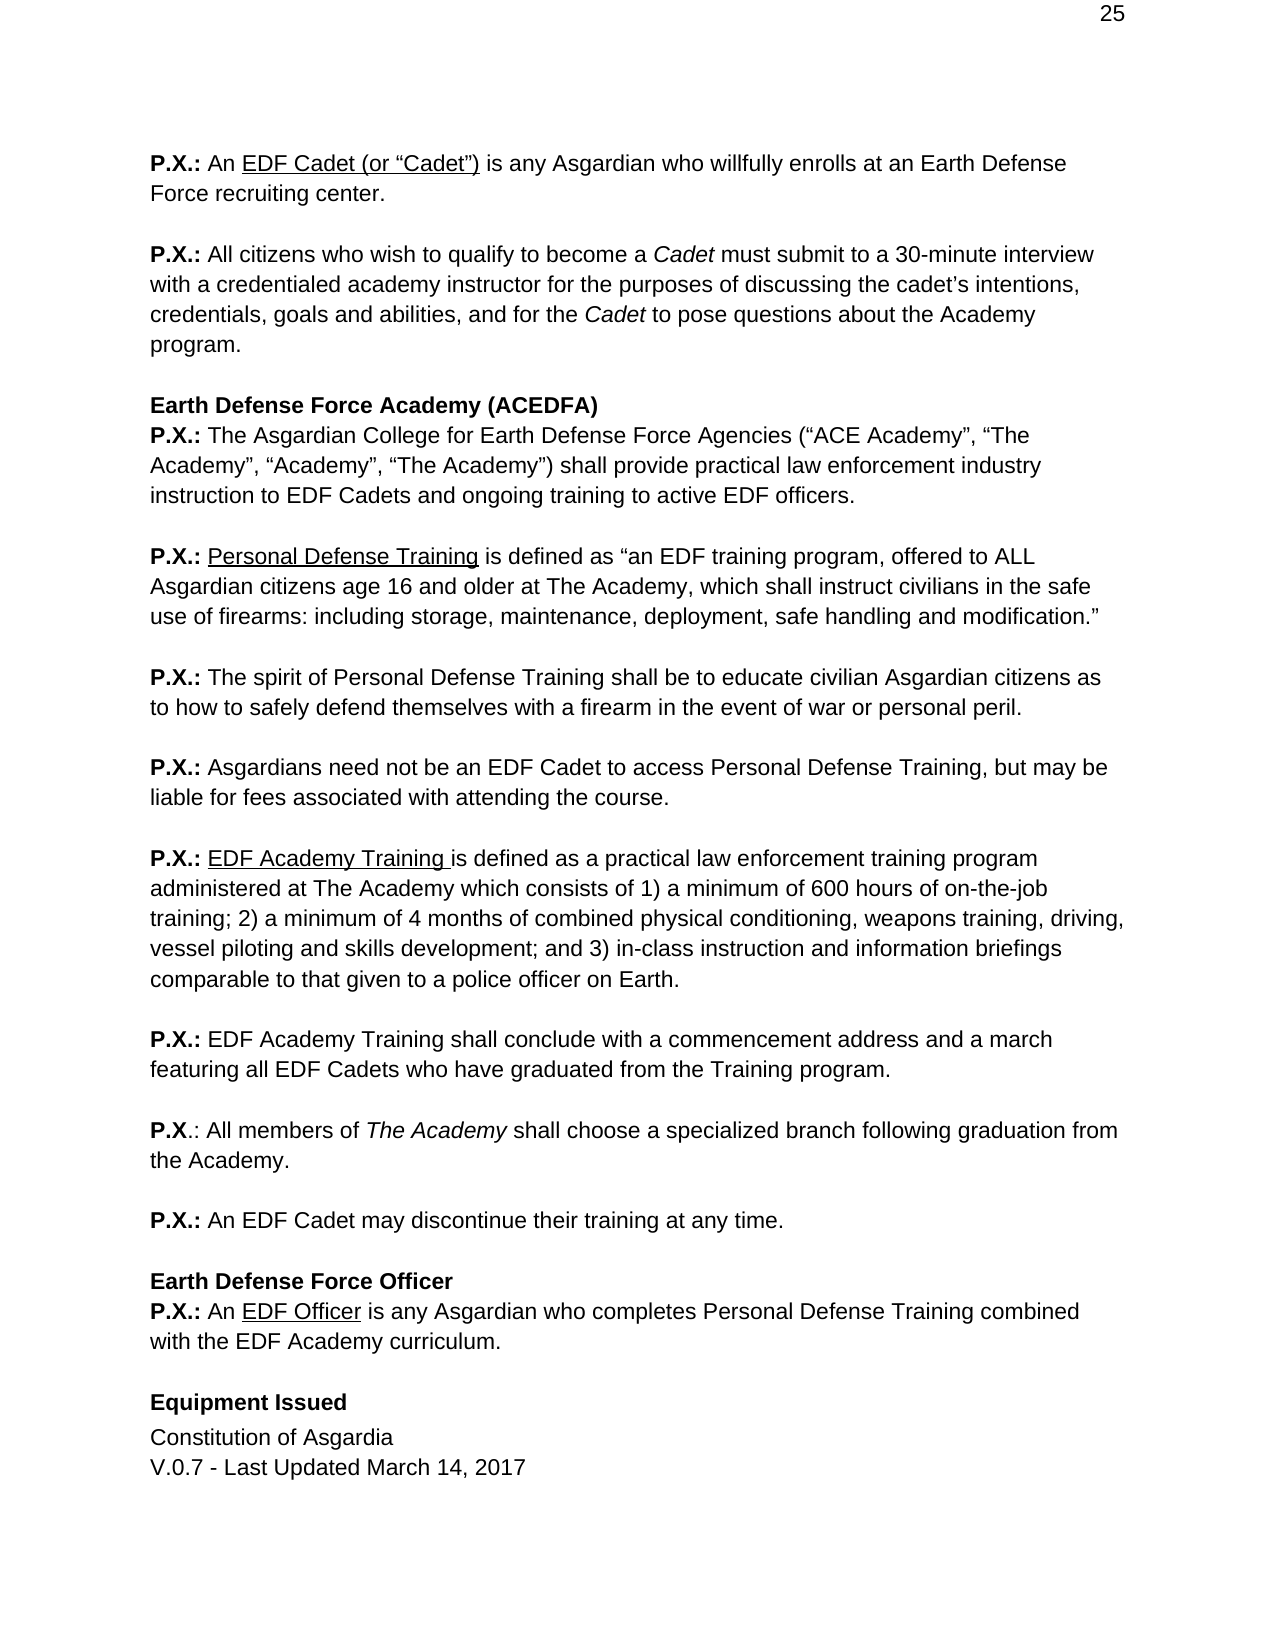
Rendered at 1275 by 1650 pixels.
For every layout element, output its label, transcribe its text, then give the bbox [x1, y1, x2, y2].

text P.X.: The spirit of Personal Defense Training shall be to educate civilian Asgardian citizens as to how to safely defend themselves with a firearm in the event of war or personal peril. [150, 663, 1125, 720]
text P.X.: An EDF Cadet may discontinue their training at any time. [150, 1207, 1125, 1234]
text P.X.: EDF Academy Training is defined as a practical law enforcement training program administered at The Academy which consists of 1) a minimum of 600 hours of on-the-job training; 2) a minimum of 4 months of combined physical conditioning, weapons training, driving, vessel piloting and skills development; and 3) in-class instruction and information briefings comparable to that given to a police officer on Earth. [150, 845, 1125, 992]
text P.X.: All members of The Academy shall choose a specialized branch following graduation from the Academy. [150, 1117, 1125, 1173]
text P.X.: The Asgardian College for Earth Defense Force Agencies (“ACE Academy”, “The Academy”, “Academy”, “The Academy”) shall provide practical law enforcement industry instruction to EDF Cadets and ongoing training to active EDF officers. [150, 422, 1125, 509]
text Earth Defense Force Officer [150, 1268, 1125, 1294]
text Equipment Issued [150, 1388, 1125, 1415]
text P.X.: An EDF Cadet (or “Cadet”) is any Asgardian who willfully enrolls at an Earth Defense Force recruiting center. [150, 150, 1125, 207]
text Earth Defense Force Academy (ACEDFA) [150, 392, 1125, 418]
text P.X.: Asgardians need not be an EDF Cadet to access Personal Defense Training, but may be liable for fees associated with attending the course. [150, 754, 1125, 811]
text P.X.: All citizens who wish to qualify to become a Cadet must submit to a 30-minute interview with a credentialed academy instructor for the purposes of discussing the cadet’s intentions, credentials, goals and abilities, and for the Cadet to pose questions about the Academy program. [150, 241, 1125, 358]
text P.X.: Personal Defense Training is defined as “an EDF training program, offered to ALL Asgardian citizens age 16 and older at The Academy, which shall instruct civilians in the safe use of firearms: including storage, maintenance, deployment, safe handling and modification.” [150, 543, 1125, 629]
text P.X.: An EDF Officer is any Asgardian who completes Personal Defense Training combined with the EDF Academy curriculum. [150, 1298, 1125, 1354]
text P.X.: EDF Academy Training shall conclude with a commencement address and a march featuring all EDF Cadets who have graduated from the Training program. [150, 1026, 1125, 1083]
